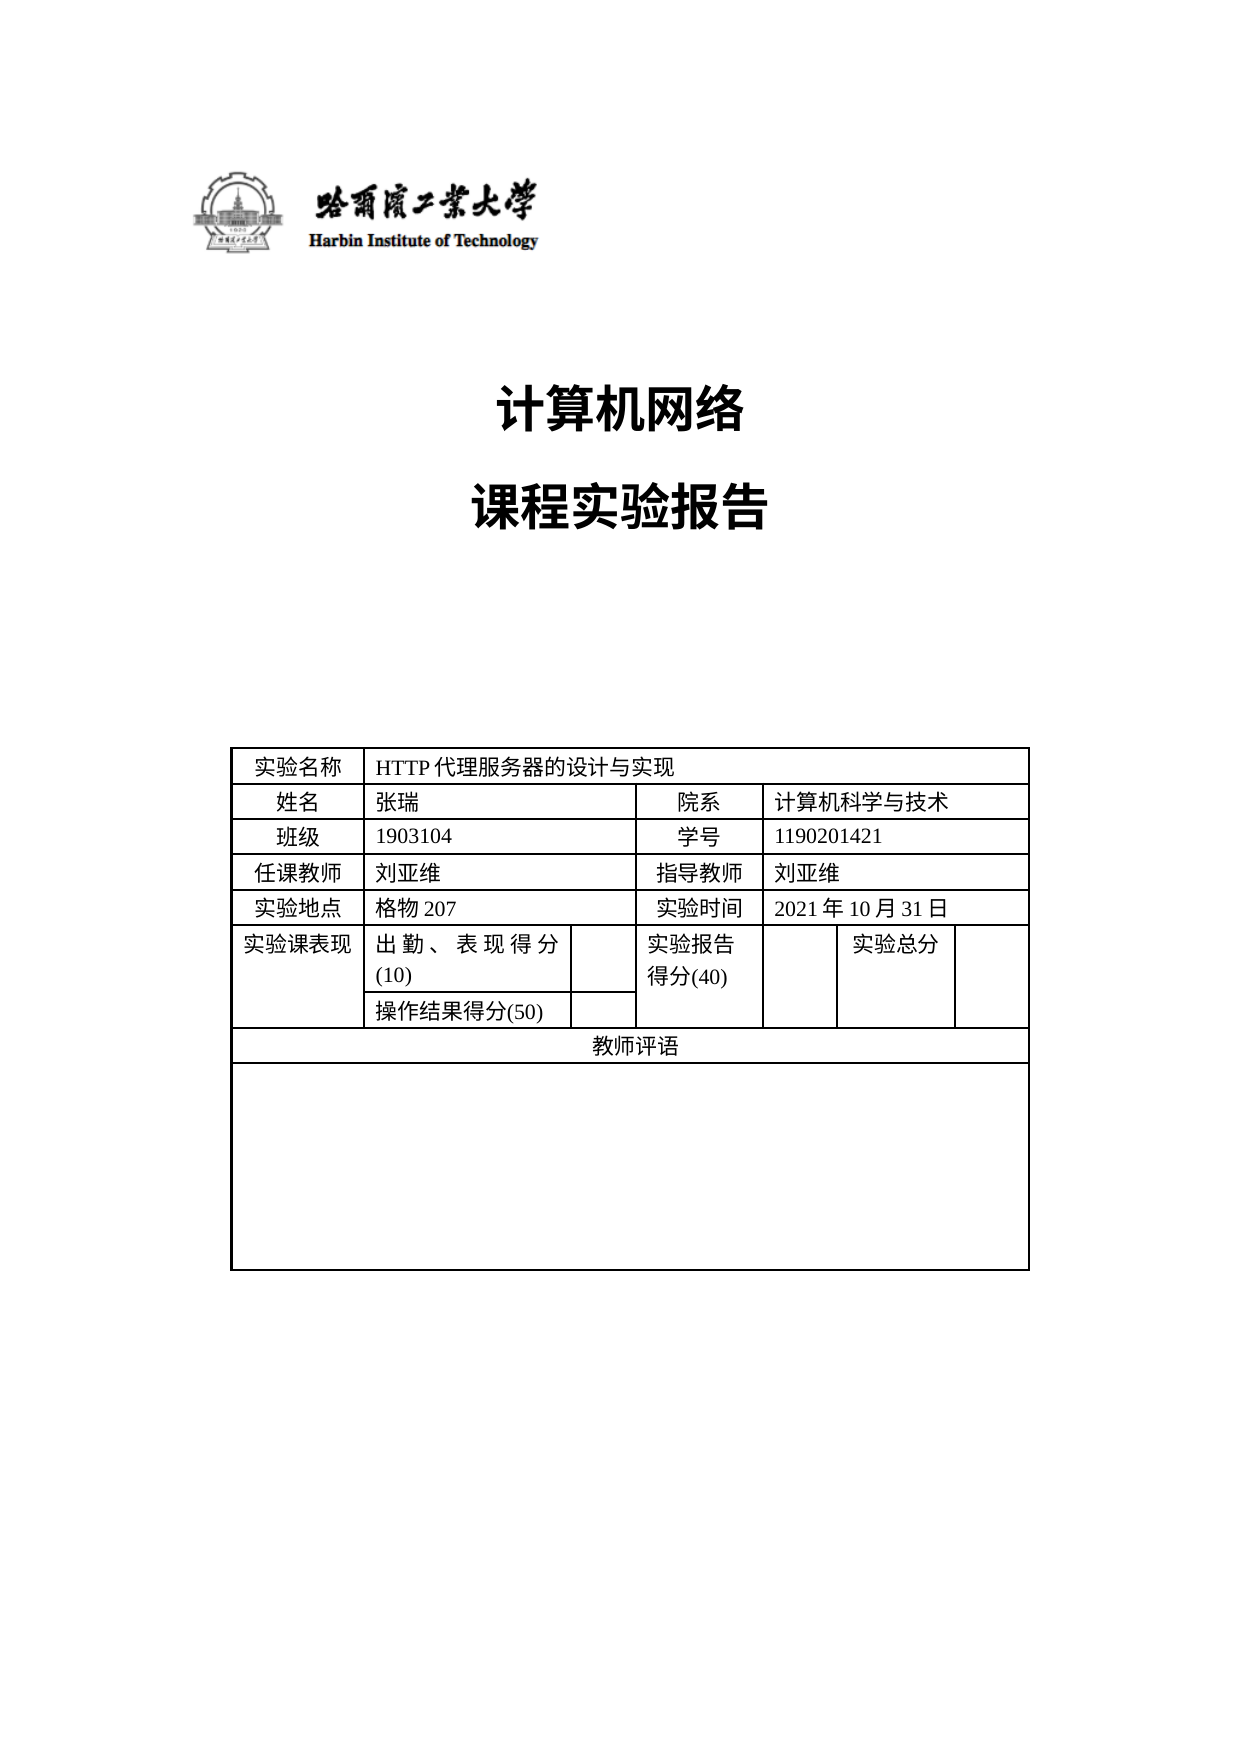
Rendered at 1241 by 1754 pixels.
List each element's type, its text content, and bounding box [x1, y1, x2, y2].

table_cell 1190201421 [764, 820, 1028, 853]
table_cell 实验总分 [838, 926, 954, 1027]
table_cell 指导教师 [637, 855, 762, 889]
table_cell 2021年10月31日 [764, 891, 1028, 924]
picture [187, 162, 550, 256]
table_cell 实验报告 得分(40) [637, 926, 762, 1027]
table_cell 实验地点 [233, 891, 363, 924]
table_header HTTP代理服务器的设计与实现 [365, 749, 1028, 782]
table_cell 院系 [637, 785, 762, 818]
table_header 实验名称 [233, 749, 363, 782]
table_cell 计算机科学与技术 [764, 785, 1028, 818]
table_cell 1903104 [365, 820, 635, 853]
table_cell 班级 [233, 820, 363, 853]
table_cell 姓名 [233, 785, 363, 818]
table_cell 格物207 [365, 891, 635, 924]
table_cell 任课教师 [233, 855, 363, 889]
table_cell 实验时间 [637, 891, 762, 924]
table_cell 出勤、表现得分(10) [365, 926, 570, 991]
table_cell [572, 993, 635, 1027]
text 计算机网络 [187, 357, 1053, 454]
table_cell 实验课表现 [233, 926, 363, 1027]
table_cell 教师评语 [233, 1029, 1028, 1062]
table_cell [572, 926, 635, 991]
table_cell 学号 [637, 820, 762, 853]
table_cell [764, 926, 836, 1027]
table_cell [233, 1064, 1028, 1269]
table_cell 操作结果得分(50) [365, 993, 570, 1027]
table_cell 张瑞 [365, 785, 635, 818]
table_cell 刘亚维 [365, 855, 635, 889]
table_cell 刘亚维 [764, 855, 1028, 889]
text 课程实验报告 [187, 454, 1053, 552]
table_cell [956, 926, 1028, 1027]
